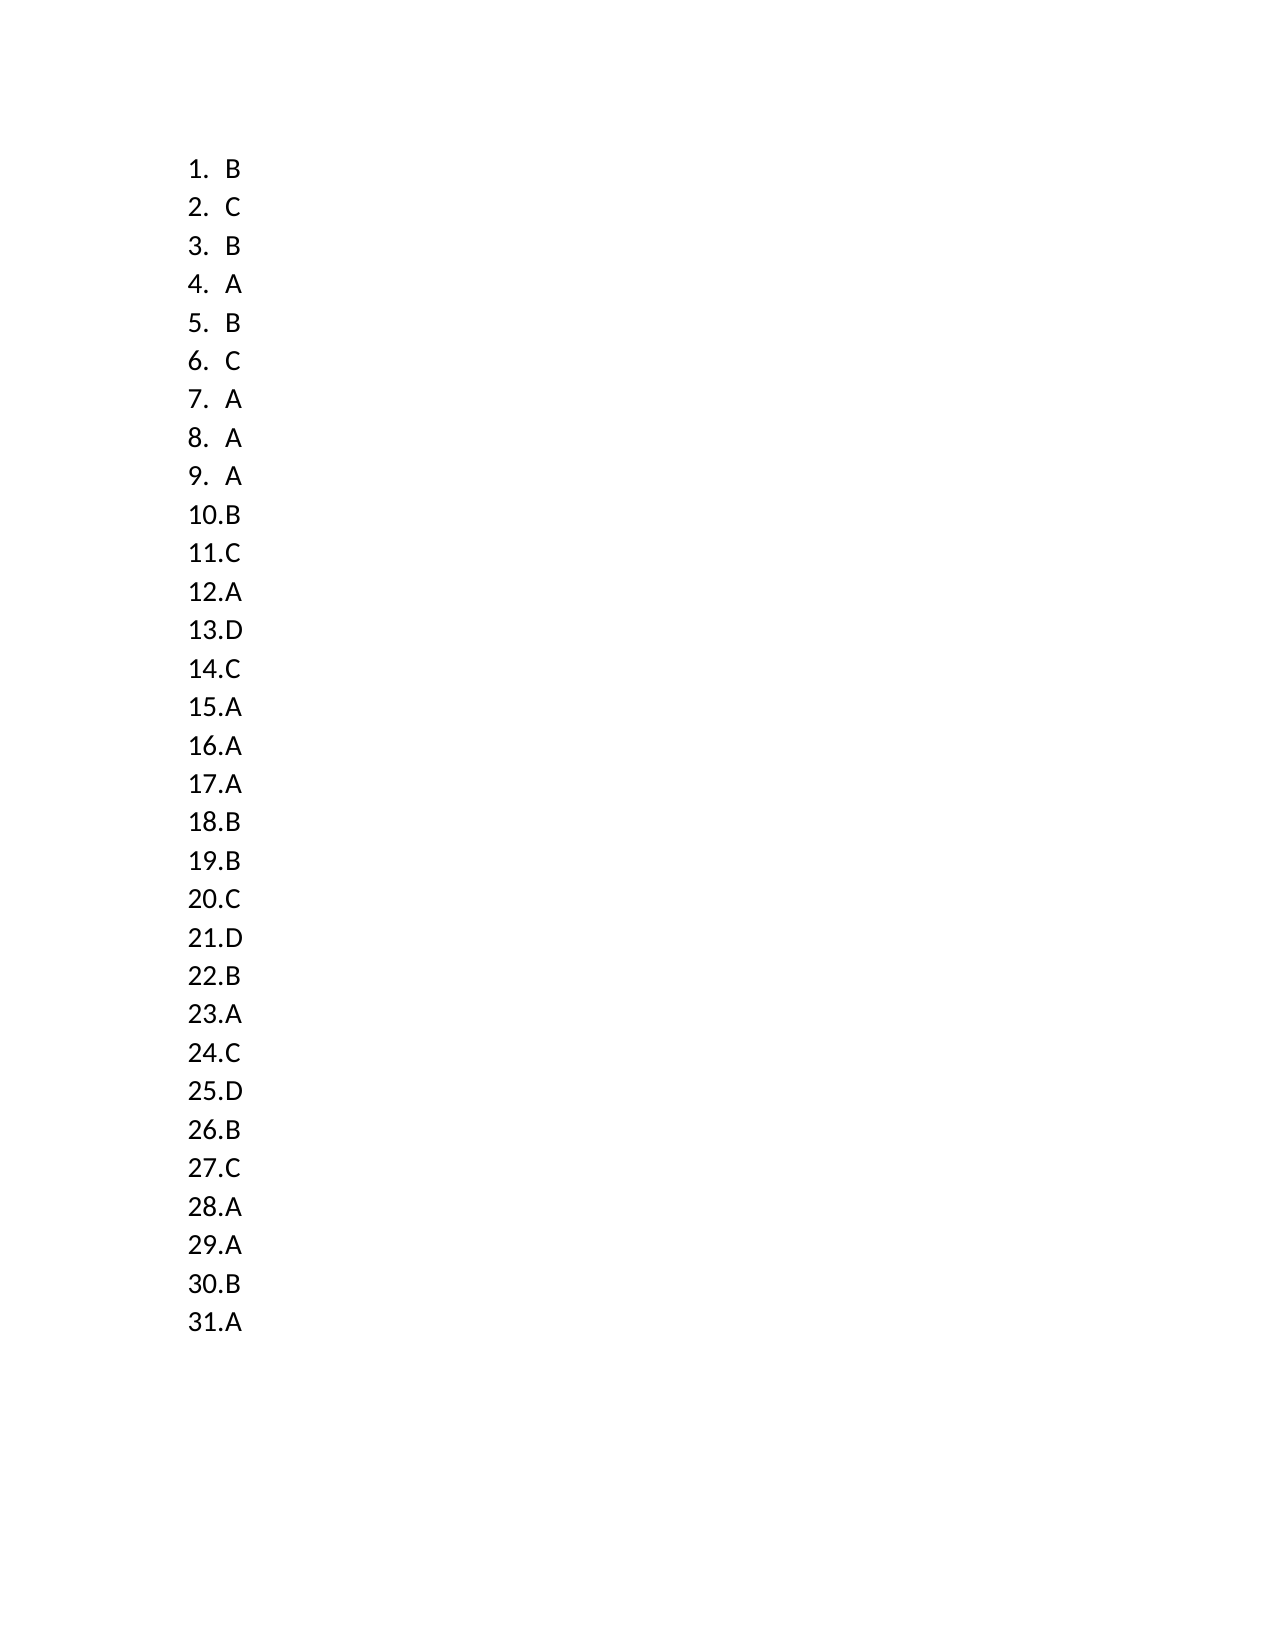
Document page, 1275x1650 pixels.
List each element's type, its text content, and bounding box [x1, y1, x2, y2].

list C [187, 1034, 1125, 1070]
list B [187, 1265, 1125, 1300]
list A [187, 727, 1125, 762]
list B [187, 1111, 1125, 1147]
list D [187, 919, 1125, 954]
list A [187, 573, 1125, 608]
list A [187, 1226, 1125, 1262]
list C [187, 342, 1125, 378]
list A [187, 457, 1125, 493]
list C [187, 880, 1125, 916]
list B [187, 227, 1125, 262]
list A [187, 1188, 1125, 1223]
list A [187, 265, 1125, 301]
list A [187, 765, 1125, 801]
list A [187, 996, 1125, 1031]
list A [187, 381, 1125, 416]
list B [187, 496, 1125, 532]
list A [187, 688, 1125, 724]
list B [187, 957, 1125, 993]
list B [187, 803, 1125, 839]
list C [187, 650, 1125, 685]
list C [187, 1149, 1125, 1185]
list D [187, 1072, 1125, 1108]
list C [187, 534, 1125, 570]
list C [187, 188, 1125, 224]
list B [187, 150, 1125, 186]
list B [187, 304, 1125, 339]
list B [187, 842, 1125, 877]
list A [187, 1303, 1125, 1339]
list D [187, 611, 1125, 647]
list A [187, 419, 1125, 455]
